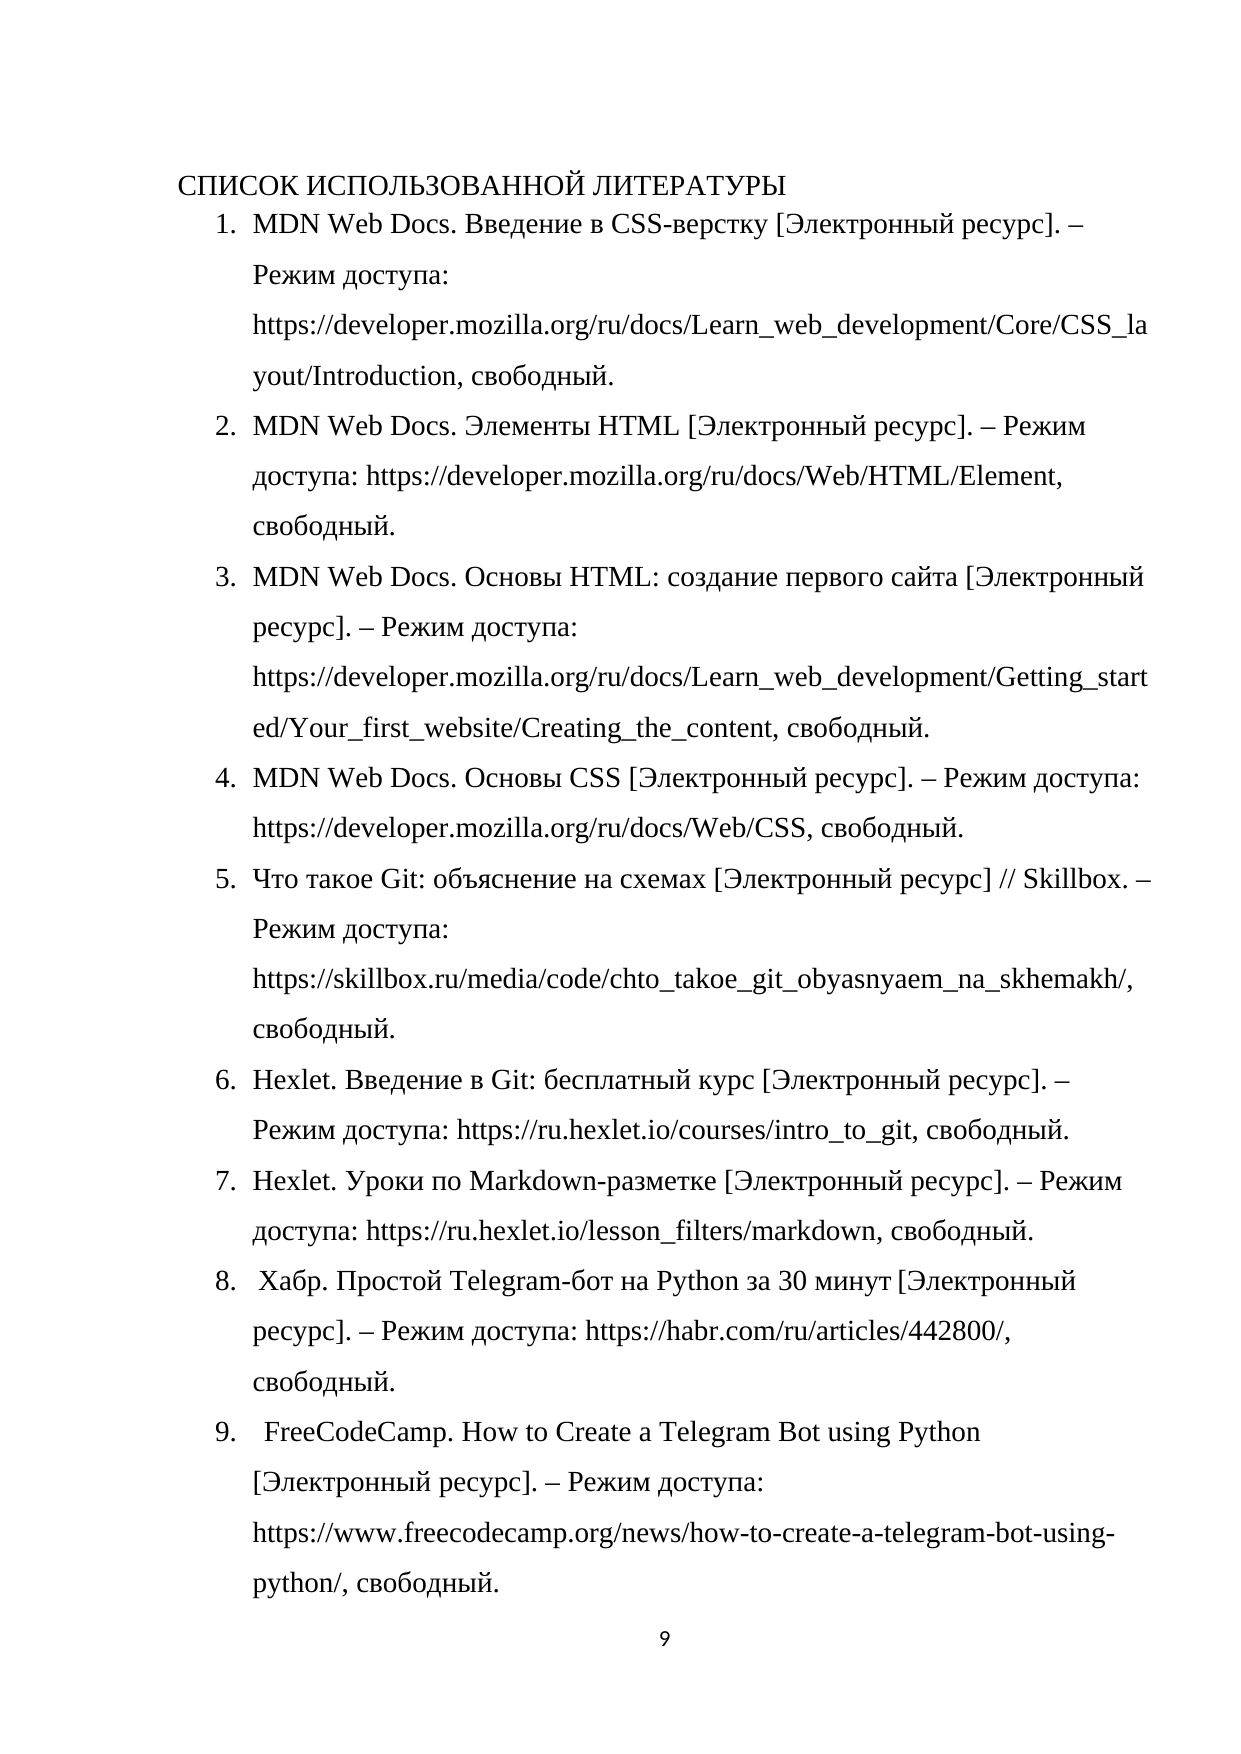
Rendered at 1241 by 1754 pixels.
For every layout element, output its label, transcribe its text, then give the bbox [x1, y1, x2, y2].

list MDN Web Docs. Основы CSS [Электронный ресурс]. – Режим доступа: https://developer.mozilla.org/ru/docs/Web/CSS, свободный. [215, 760, 1152, 844]
list MDN Web Docs. Элементы HTML [Электронный ресурс]. – Режим доступа: https://developer.mozilla.org/ru/docs/Web/HTML/Element, свободный. [215, 408, 1152, 542]
list Что такое Git: объяснение на схемах [Электронный ресурс] // Skillbox. – Режим доступа: https://skillbox.ru/media/code/chto_takoe_git_obyasnyaem_na_skhemakh/, свободный. [215, 861, 1152, 1045]
list Hexlet. Уроки по Markdown-разметке [Электронный ресурс]. – Режим доступа: https://ru.hexlet.io/lesson_filters/markdown, свободный. [215, 1163, 1152, 1246]
list MDN Web Docs. Введение в CSS-верстку [Электронный ресурс]. – Режим доступа: https://developer.mozilla.org/ru/docs/Learn_web_development/Core/CSS_layout/Introduction, свободный. [215, 207, 1152, 391]
list FreeCodeCamp. How to Create a Telegram Bot using Python [Электронный ресурс]. – Режим доступа: https://www.freecodecamp.org/news/how-to-create-a-telegram-bot-using-python/, свободный. [215, 1414, 1152, 1599]
list MDN Web Docs. Основы HTML: создание первого сайта [Электронный ресурс]. – Режим доступа: https://developer.mozilla.org/ru/docs/Learn_web_development/Getting_started/Your_first_website/Creating_the_content, свободный. [215, 559, 1152, 743]
subtitle СПИСОК ИСПОЛЬЗОВАННОЙ ЛИТЕРАТУРЫ [177, 168, 1152, 202]
list Хабр. Простой Telegram-бот на Python за 30 минут [Электронный ресурс]. – Режим доступа: https://habr.com/ru/articles/442800/, свободный. [215, 1263, 1152, 1397]
list Hexlet. Введение в Git: бесплатный курс [Электронный ресурс]. – Режим доступа: https://ru.hexlet.io/courses/intro_to_git, свободный. [215, 1062, 1152, 1146]
